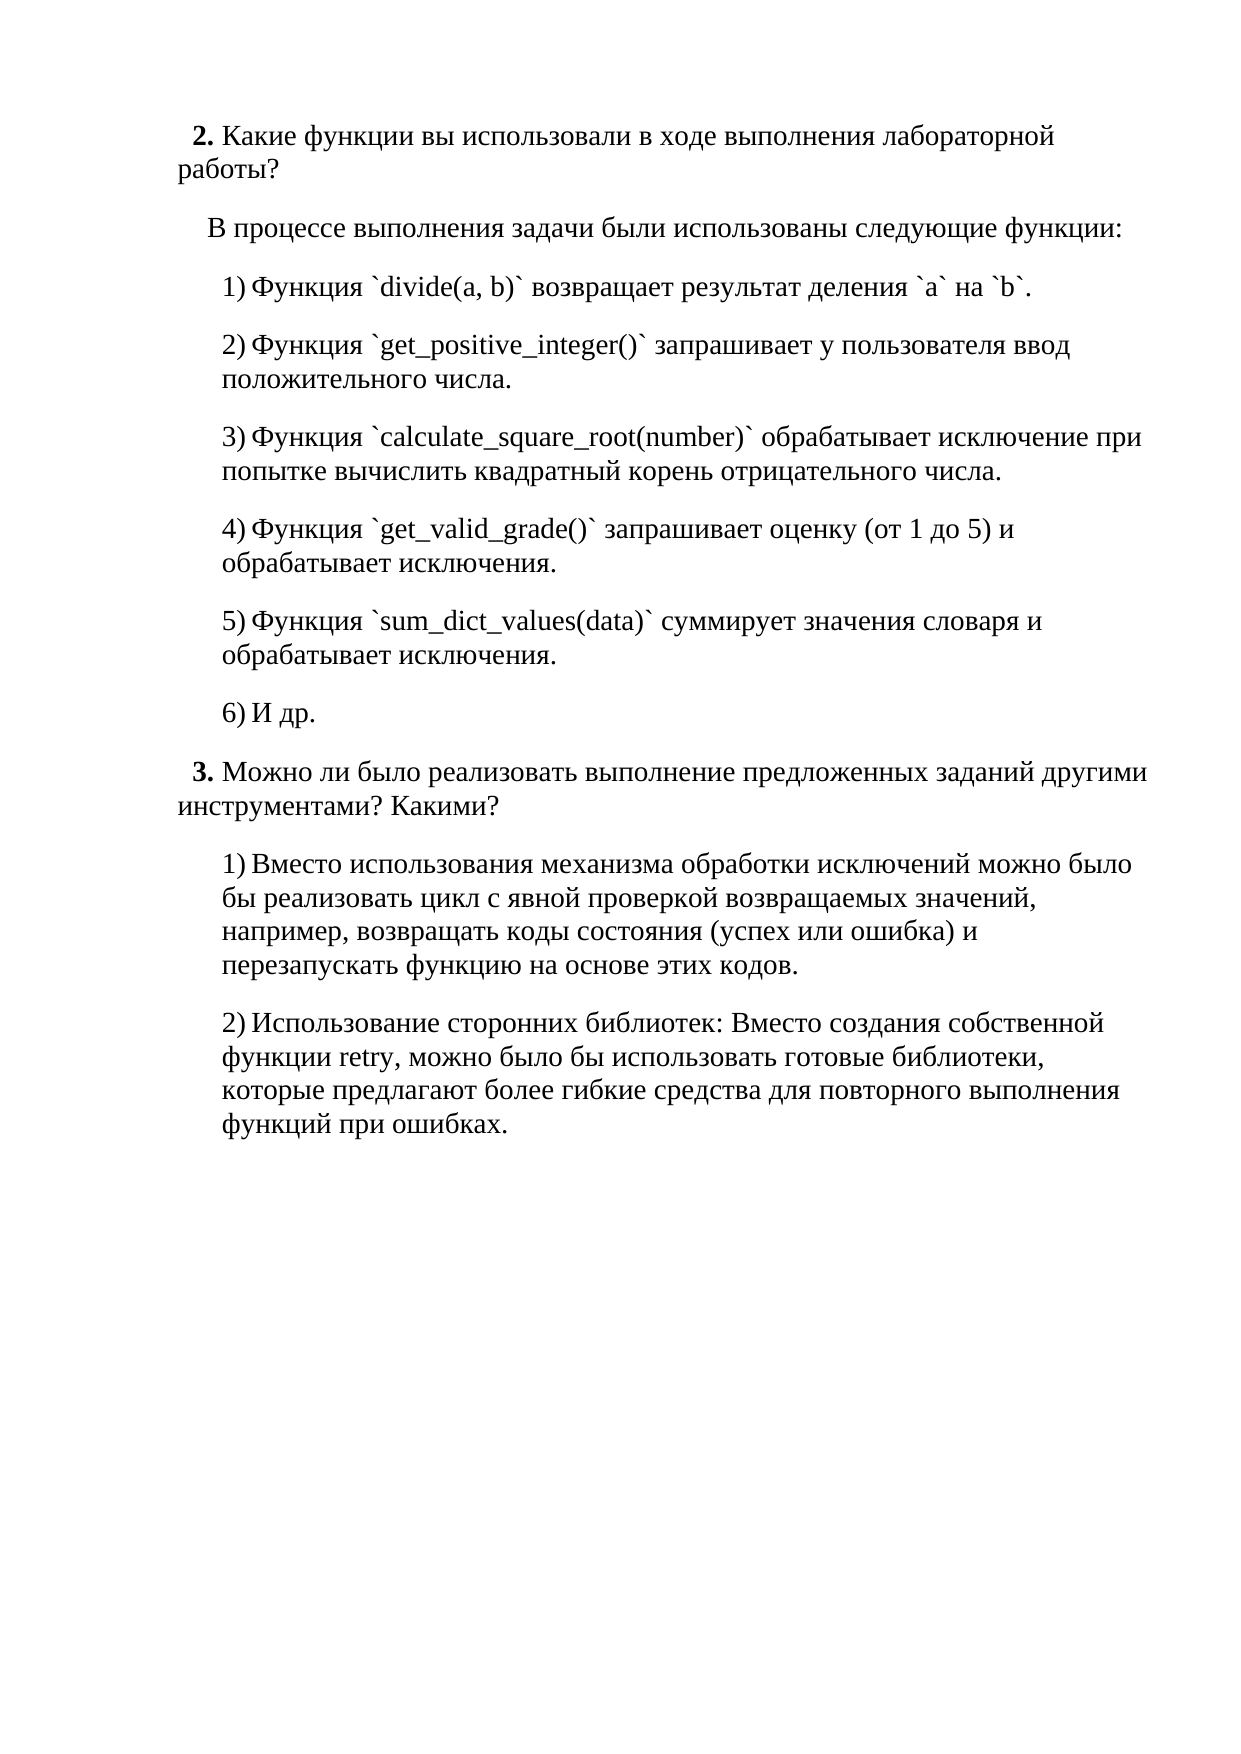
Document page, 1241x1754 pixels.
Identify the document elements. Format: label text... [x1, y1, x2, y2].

list Функция `divide(a, b)` возвращает результат деления `a` на `b`. [222, 269, 1152, 302]
list И др. [222, 696, 1152, 729]
list Использование сторонних библиотек: Вместо создания собственной функции retry, можно было бы использовать готовые библиотеки, которые предлагают более гибкие средства для повторного выполнения функций при ошибках. [222, 1005, 1152, 1139]
list Функция `sum_dict_values(data)` суммирует значения словаря и обрабатывает исключения. [222, 603, 1152, 671]
list Вместо использования механизма обработки исключений можно было бы реализовать цикл с явной проверкой возвращаемых значений, например, возвращать коды состояния (успех или ошибка) и перезапускать функцию на основе этих кодов. [222, 846, 1152, 980]
list Можно ли было реализовать выполнение предложенных заданий другими инструментами? Какими? [177, 754, 1152, 821]
list Функция `get_valid_grade()` запрашивает оценку (от 1 до 5) и обрабатывает исключения. [222, 511, 1152, 578]
list Функция `calculate_square_root(number)` обрабатывает исключение при попытке вычислить квадратный корень отрицательного числа. [222, 419, 1152, 486]
list Какие функции вы использовали в ходе выполнения лабораторной работы? [177, 118, 1152, 185]
list Функция `get_positive_integer()` запрашивает у пользователя ввод положительного числа. [222, 327, 1152, 394]
text В процессе выполнения задачи были использованы следующие функции: [192, 210, 1152, 244]
